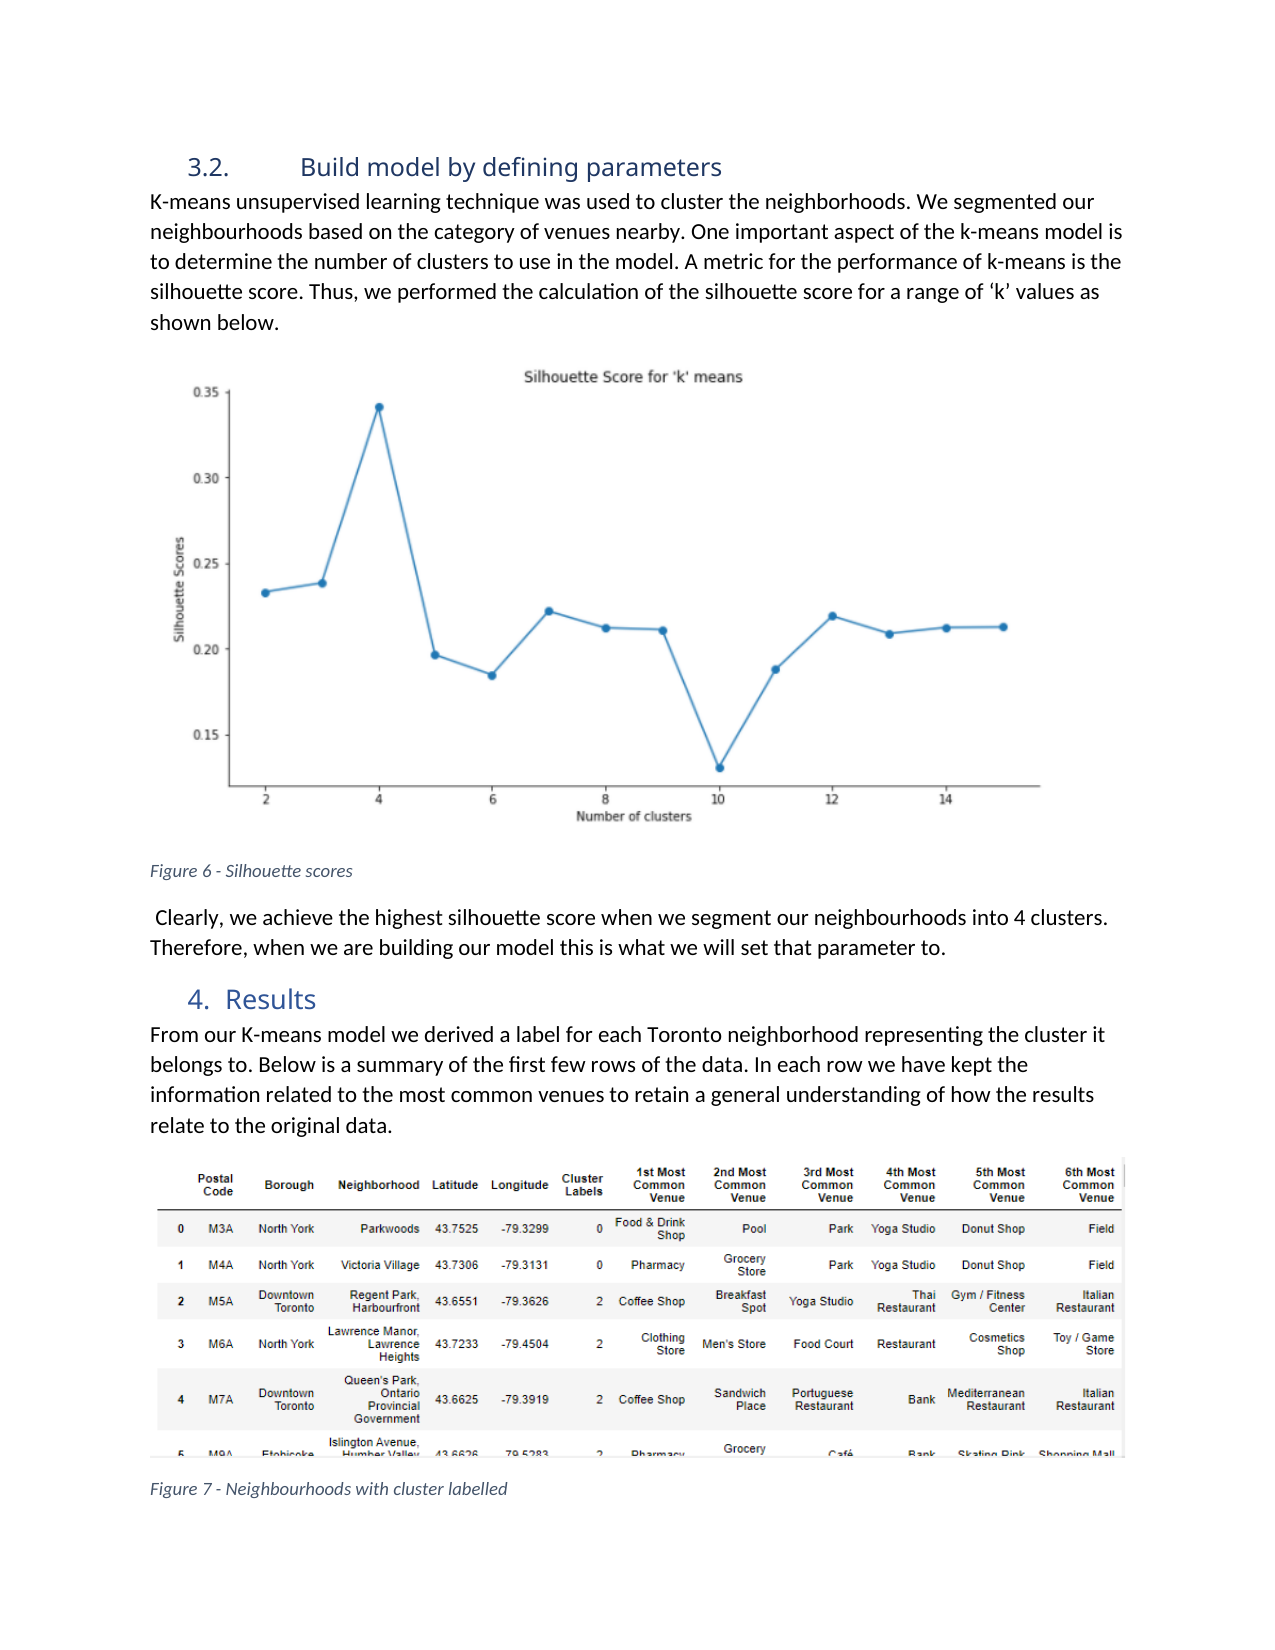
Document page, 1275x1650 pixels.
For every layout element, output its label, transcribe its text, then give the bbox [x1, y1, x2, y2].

text Figure 7 - Neighbourhoods with cluster labelled [150, 1477, 1125, 1499]
subtitle Build model by defining parameters [187, 150, 1125, 184]
subtitle Results [187, 980, 1125, 1017]
text From our K-means model we derived a label for each Toronto neighborhood representing the cluster it belongs to. Below is a summary of the first few rows of the data. In each row we have kept the information related to the most common venues to retain a general understanding of how the results relate to the original data. [150, 1020, 1125, 1139]
text K-means unsupervised learning technique was used to cluster the neighborhoods. We segmented our neighbourhoods based on the category of venues nearby. One important aspect of the k-means model is to determine the number of clusters to use in the model. A metric for the performance of k-means is the silhouette score. Thus, we performed the calculation of the silhouette score for a range of ‘k’ values as shown below. [150, 187, 1125, 336]
text Figure 6 - Silhouette scores [150, 859, 1125, 882]
text Clearly, we achieve the highest silhouette score when we segment our neighbourhoods into 4 clusters. Therefore, when we are building our model this is what we will set that parameter to. [150, 903, 1125, 961]
